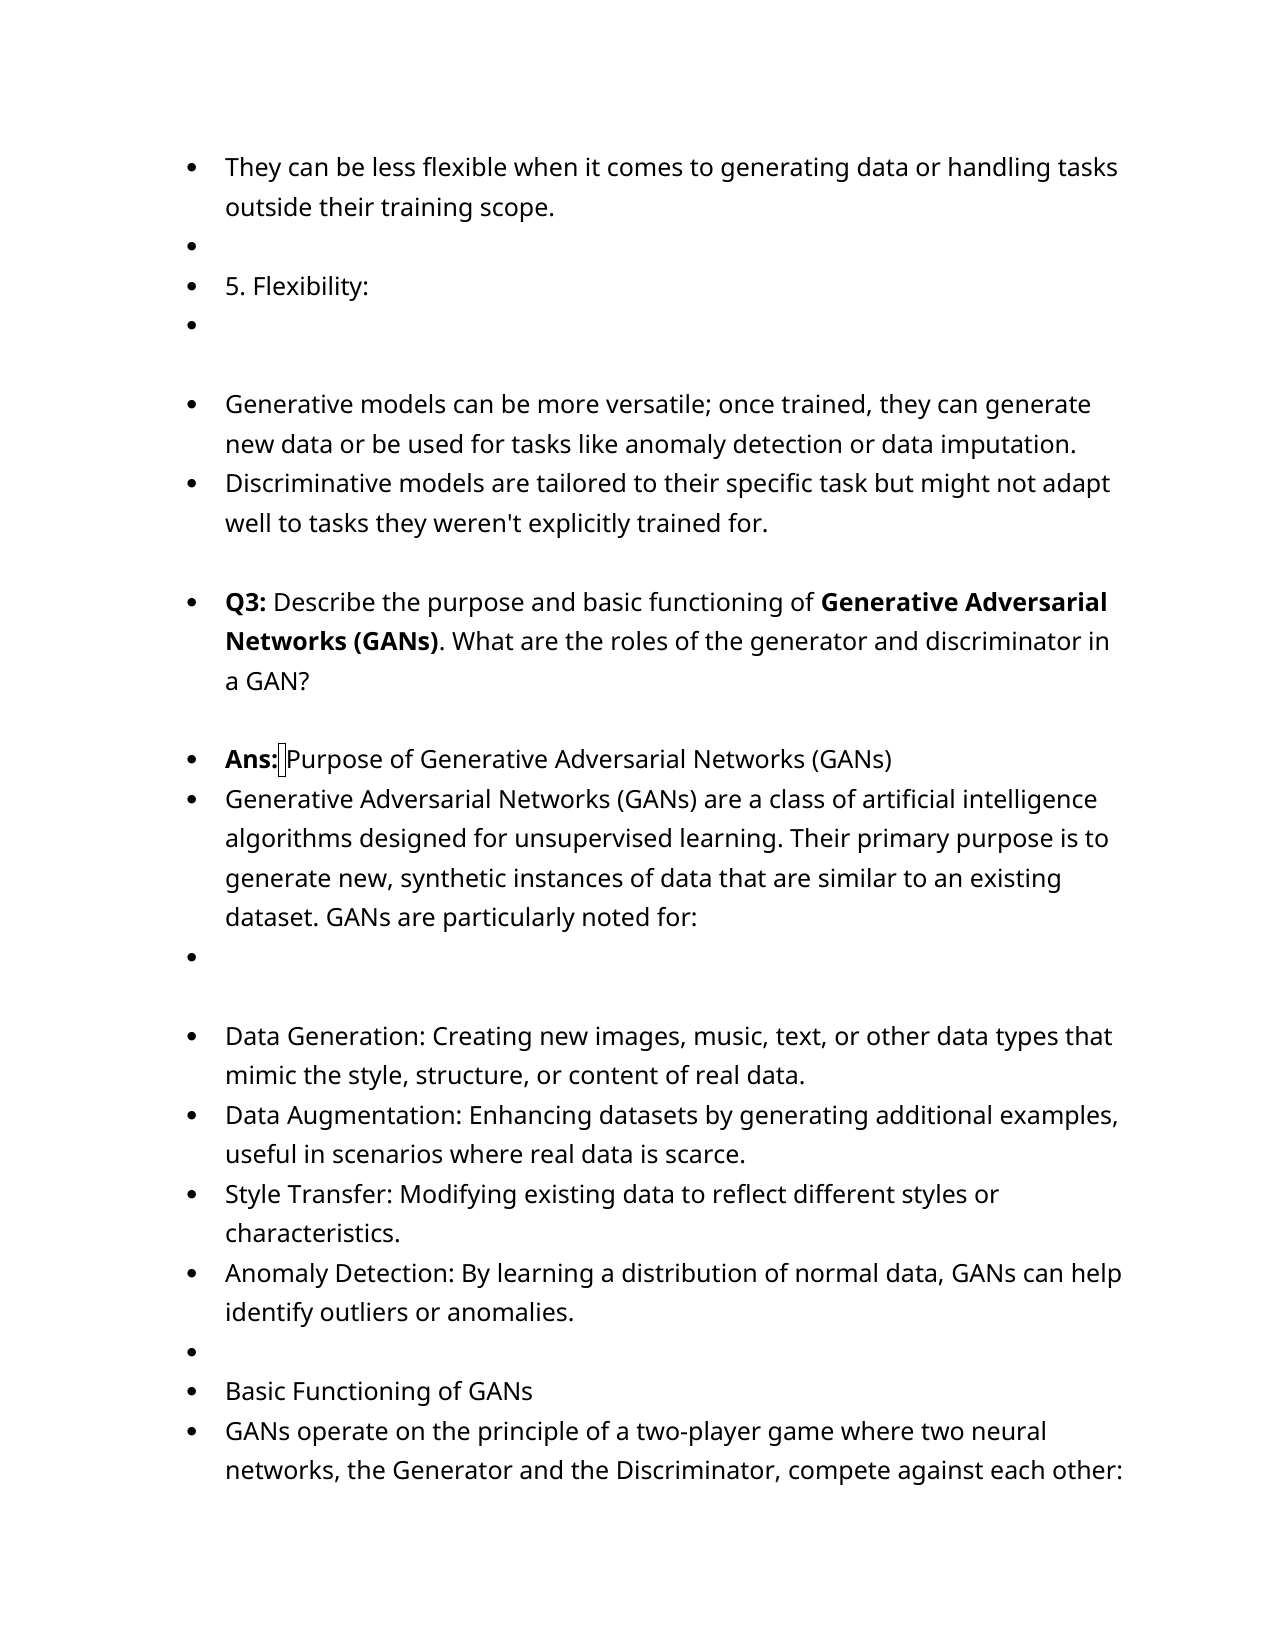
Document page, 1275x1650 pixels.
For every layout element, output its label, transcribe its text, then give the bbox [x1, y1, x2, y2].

list Data Generation: Creating new images, music, text, or other data types that mimic the style, structure, or content of real data. [187, 1018, 1125, 1092]
list Basic Functioning of GANs [187, 1374, 1125, 1408]
list Ans: Purpose of Generative Adversarial Networks (GANs) [187, 742, 285, 776]
list Style Transfer: Modifying existing data to reflect different styles or characteristics. [187, 1176, 1125, 1250]
list GANs operate on the principle of a two-player game where two neural networks, the Generator and the Discriminator, compete against each other: [187, 1413, 1125, 1487]
list Generative models can be more versatile; once trained, they can generate new data or be used for tasks like anomaly detection or data imputation. [187, 387, 1125, 460]
list They can be less flexible when it comes to generating data or handling tasks outside their training scope. [187, 150, 1125, 223]
list Data Augmentation: Enhancing datasets by generating additional examples, useful in scenarios where real data is scarce. [187, 1097, 1125, 1171]
list Generative Adversarial Networks (GANs) are a class of artificial intelligence algorithms designed for unsupervised learning. Their primary purpose is to generate new, synthetic instances of data that are similar to an existing dataset. GANs are particularly noted for: [187, 782, 1125, 934]
list Anomaly Detection: By learning a distribution of normal data, GANs can help identify outliers or anomalies. [187, 1255, 1125, 1329]
list Q3: Describe the purpose and basic functioning of Generative Adversarial Networks (GANs). What are the roles of the generator and discriminator in a GAN? [187, 584, 1125, 697]
list 5. Flexibility: [187, 268, 1125, 302]
list Discriminative models are tailored to their specific task but might not adapt well to tasks they weren't explicitly trained for. [187, 466, 1125, 539]
list Ans: Purpose of Generative Adversarial Networks (GANs) [286, 742, 1125, 776]
